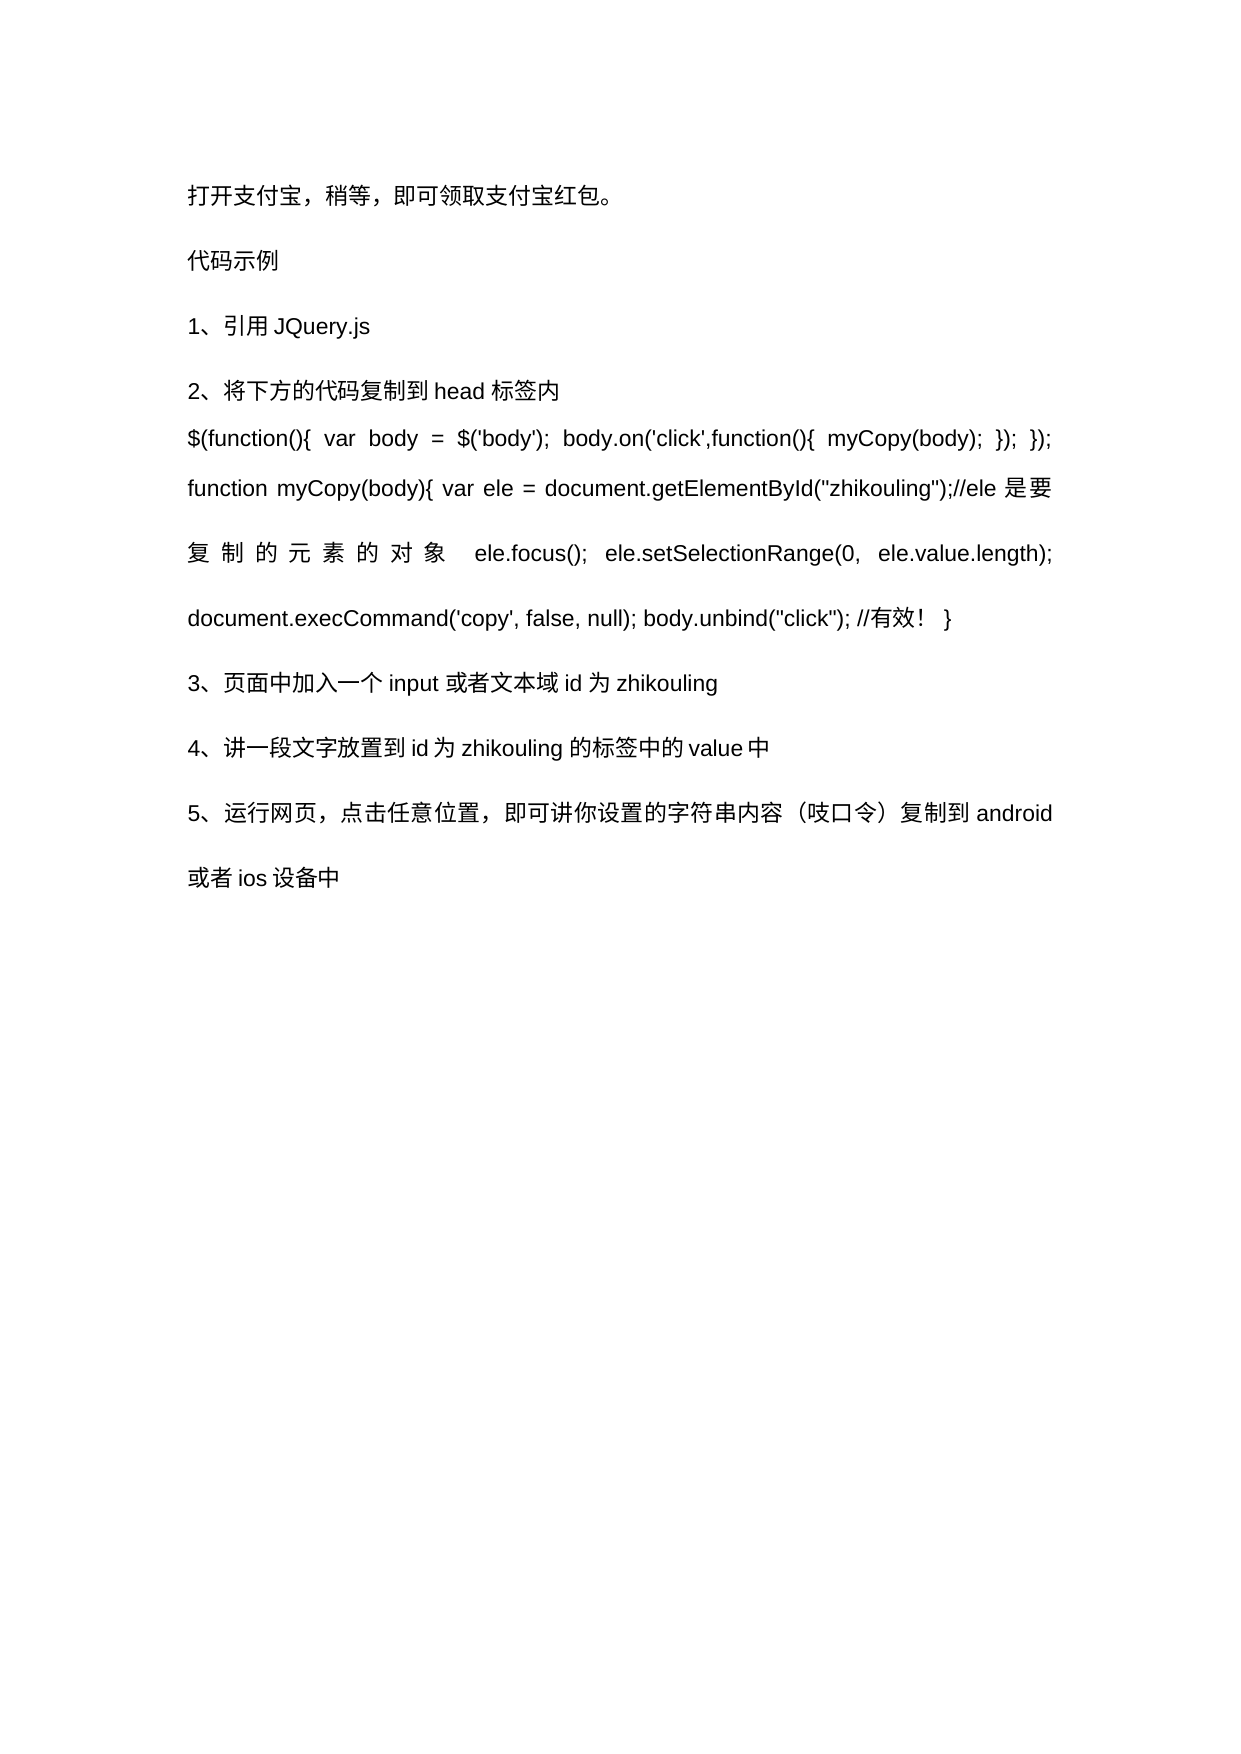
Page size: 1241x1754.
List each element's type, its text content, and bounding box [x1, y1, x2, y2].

text 代码示例 [187, 227, 1053, 292]
text $(function(){ var body = $('body'); body.on('click',function(){ myCopy(body); }); }); function myCopy(body){ var ele = document.getElementById("zhikouling");//ele是要复制的元素的对象 ele.focus(); ele.setSelectionRange(0, ele.value.length); document.execCommand('copy', false, null); body.unbind("click"); //有效！ } [187, 422, 1053, 649]
text 5、运行网页，点击任意位置，即可讲你设置的字符串内容（吱口令）复制到android或者ios设备中 [187, 779, 1053, 909]
text 2、将下方的代码复制到head 标签内 [187, 357, 1053, 422]
text 1、引用JQuery.js [187, 292, 1053, 357]
text 3、页面中加入一个 input 或者文本域 id 为zhikouling [187, 649, 1053, 714]
text 4、讲一段文字放置到id为zhikouling 的标签中的value中 [187, 714, 1053, 779]
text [187, 162, 1053, 227]
